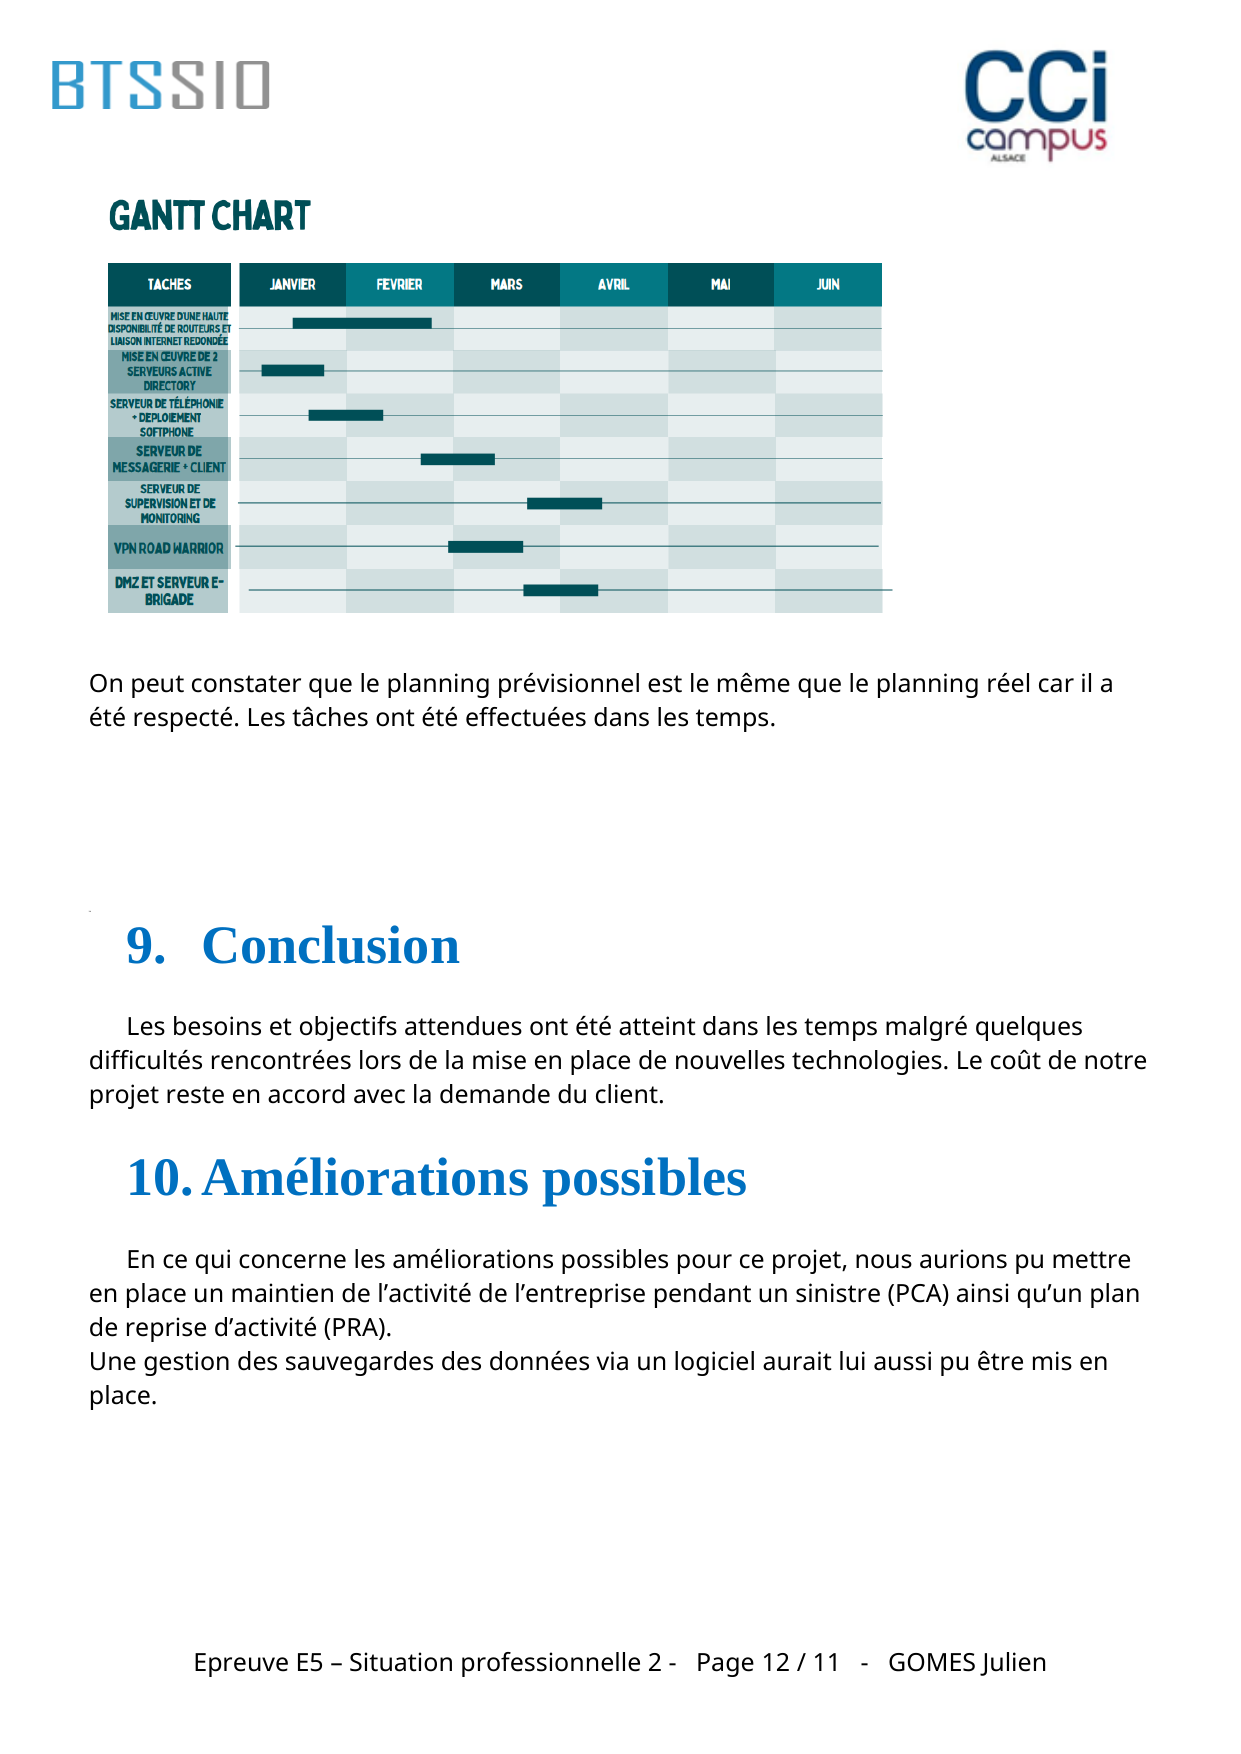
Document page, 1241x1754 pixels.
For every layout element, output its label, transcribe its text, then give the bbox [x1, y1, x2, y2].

text Une gestion des sauvegardes des données via un logiciel aurait lui aussi pu être mis en place. [89, 1344, 1152, 1412]
subtitle Améliorations possibles [126, 1145, 1152, 1207]
text En ce qui concerne les améliorations possibles pour ce projet, nous aurions pu mettre en place un maintien de l’activité de l’entreprise pendant un sinistre (PCA) ainsi qu’un plan de reprise d’activité (PRA). [89, 1242, 1152, 1344]
picture [957, 27, 1131, 171]
picture [88, 177, 902, 666]
text Les besoins et objectifs attendues ont été atteint dans les temps malgré quelques difficultés rencontrées lors de la mise en place de nouvelles technologies. Le coût de notre projet reste en accord avec la demande du client. [89, 1009, 1152, 1111]
picture [52, 61, 270, 109]
text On peut constater que le planning prévisionnel est le même que le planning réel car il a été respecté. Les tâches ont été effectuées dans les temps. [89, 666, 1152, 734]
subtitle Conclusion [126, 913, 1152, 975]
